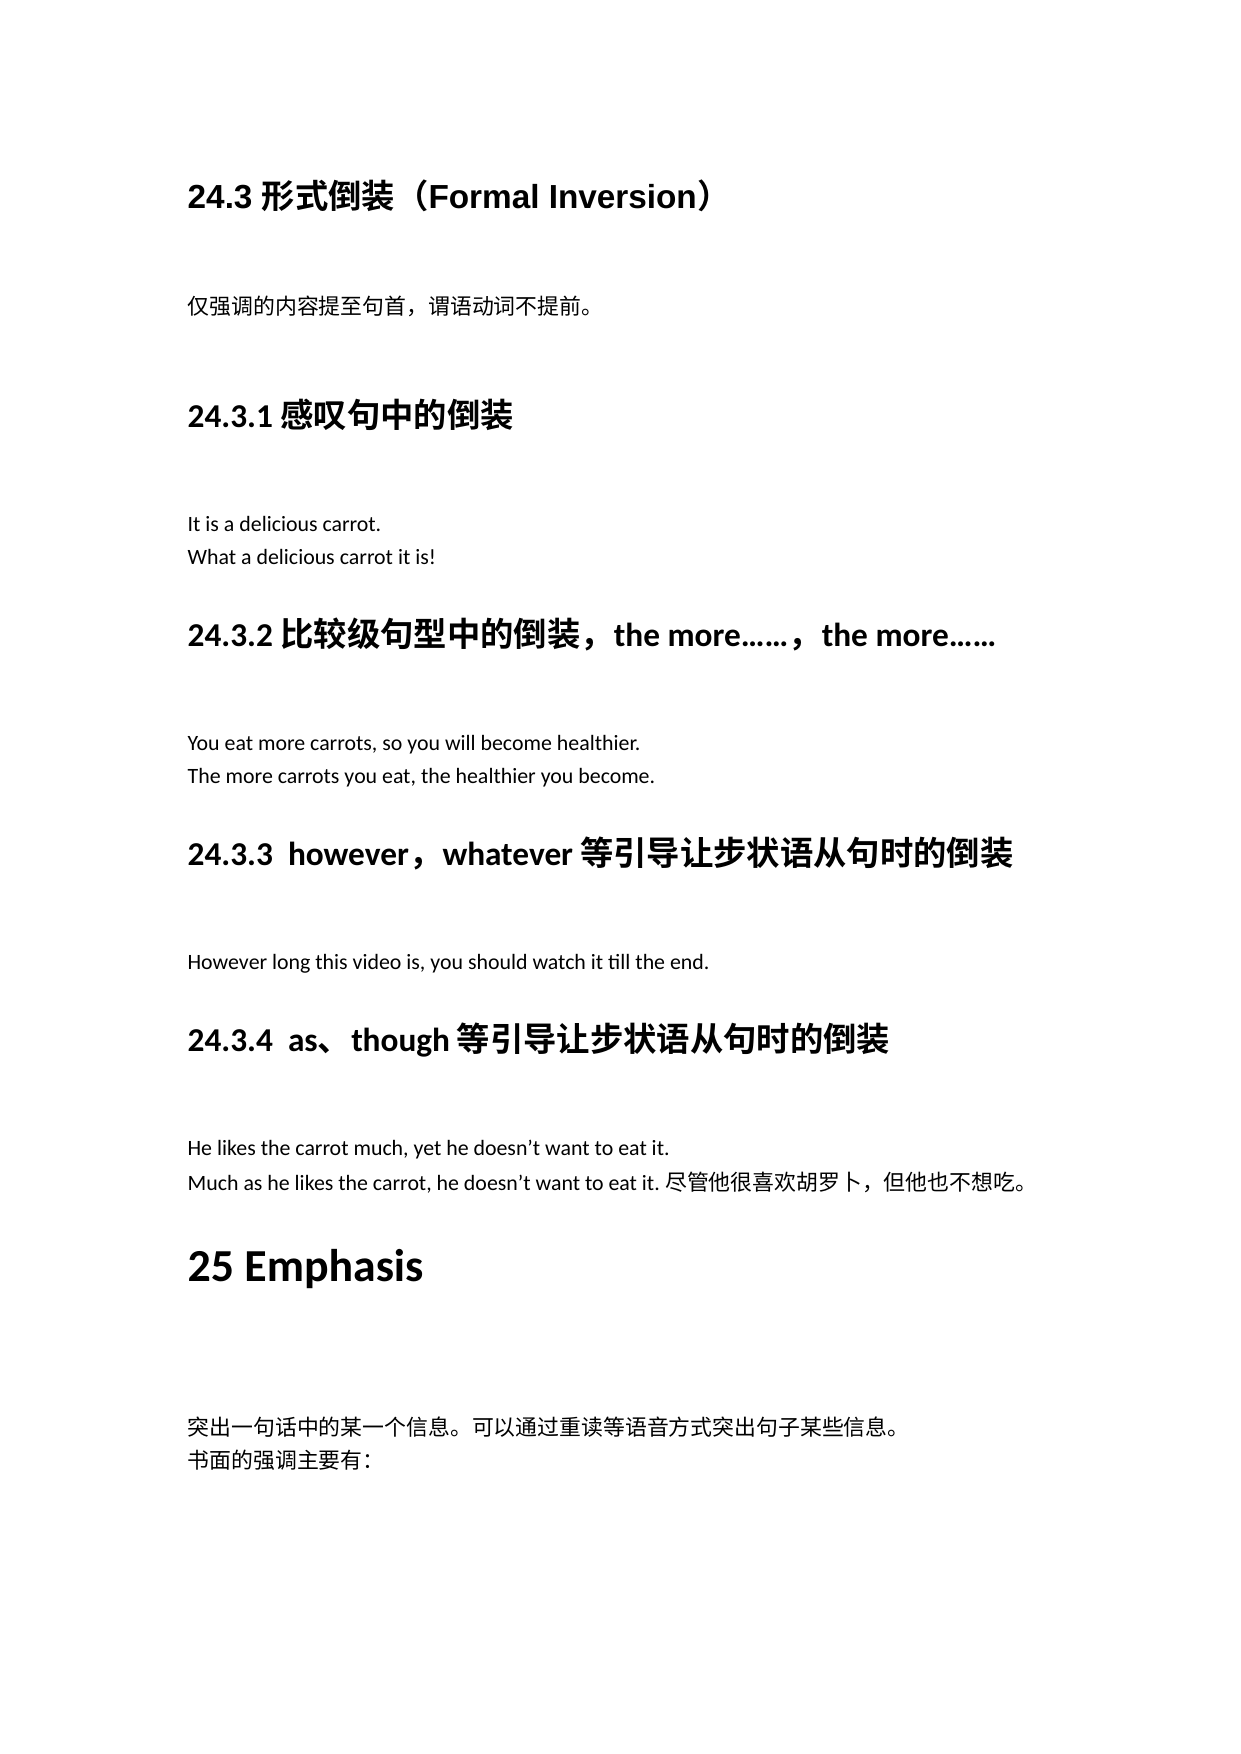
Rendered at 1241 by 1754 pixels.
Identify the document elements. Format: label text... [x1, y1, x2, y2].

subtitle 24.3.4 as、though等引导让步状语从句时的倒装 [187, 1005, 1053, 1070]
text What a delicious carrot it is! [187, 540, 1053, 573]
text 突出一句话中的某一个信息。可以通过重读等语音方式突出句子某些信息。 [187, 1410, 1053, 1442]
text The more carrots you eat, the healthier you become. [187, 759, 1053, 791]
subtitle 24.3.1 感叹句中的倒装 [187, 381, 1053, 446]
text 仅强调的内容提至句首，谓语动词不提前。 [187, 289, 1053, 321]
text 书面的强调主要有： [187, 1442, 1053, 1475]
subtitle 25 Emphasis [187, 1232, 1053, 1297]
subtitle 24.3.2 比较级句型中的倒装，the more……，the more…… [187, 600, 1053, 665]
text However long this video is, you should watch it till the end. [187, 945, 1053, 978]
subtitle 24.3 形式倒装（Formal Inversion） [187, 162, 1053, 227]
text Much as he likes the carrot, he doesn’t want to eat it. 尽管他很喜欢胡罗卜，但他也不想吃。 [187, 1164, 1053, 1197]
text He likes the carrot much, yet he doesn’t want to eat it. [187, 1132, 1053, 1164]
subtitle 24.3.3 however，whatever等引导让步状语从句时的倒装 [187, 818, 1053, 883]
text It is a delicious carrot. [187, 508, 1053, 540]
text You eat more carrots, so you will become healthier. [187, 726, 1053, 759]
